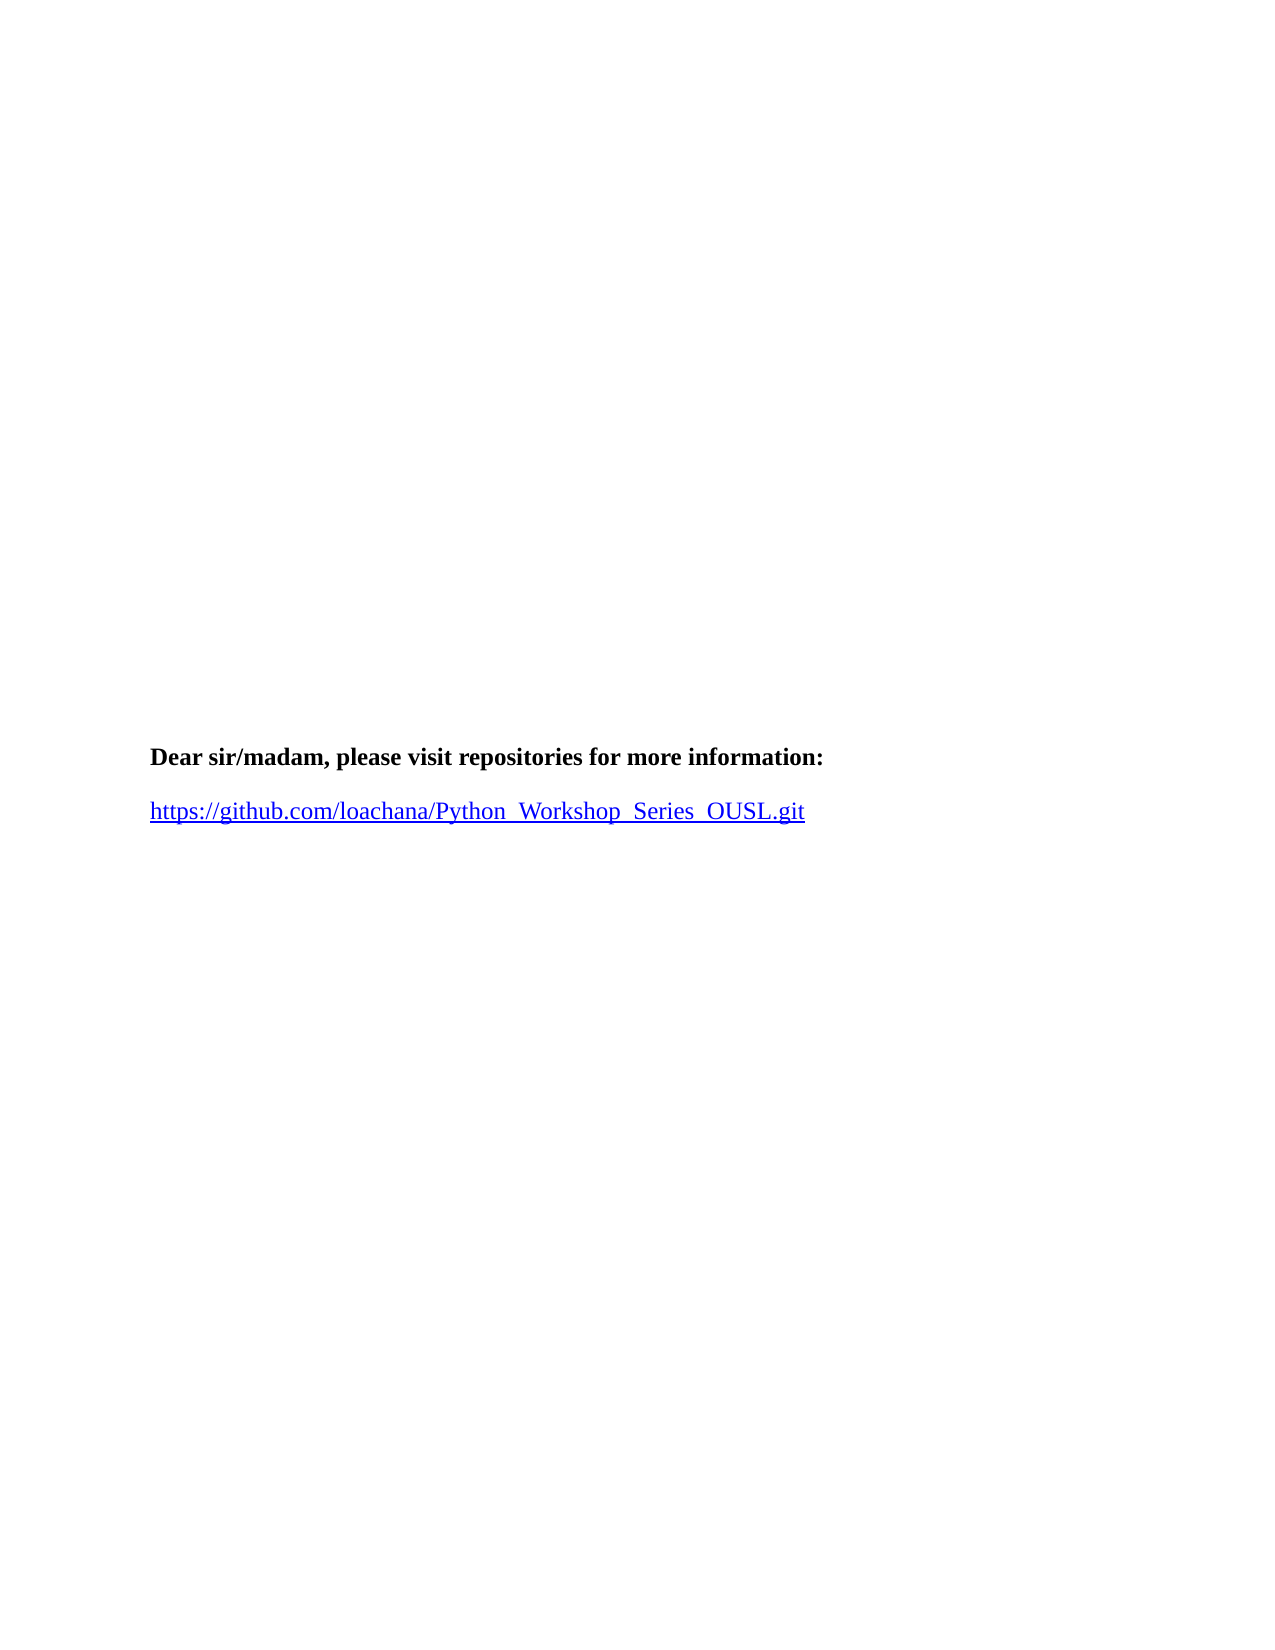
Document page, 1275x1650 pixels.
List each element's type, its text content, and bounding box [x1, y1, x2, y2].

text https://github.com/loachana/Python_Workshop_Series_OUSL.git [150, 796, 1125, 825]
text Dear sir/madam, please visit repositories for more information: [150, 742, 1125, 771]
